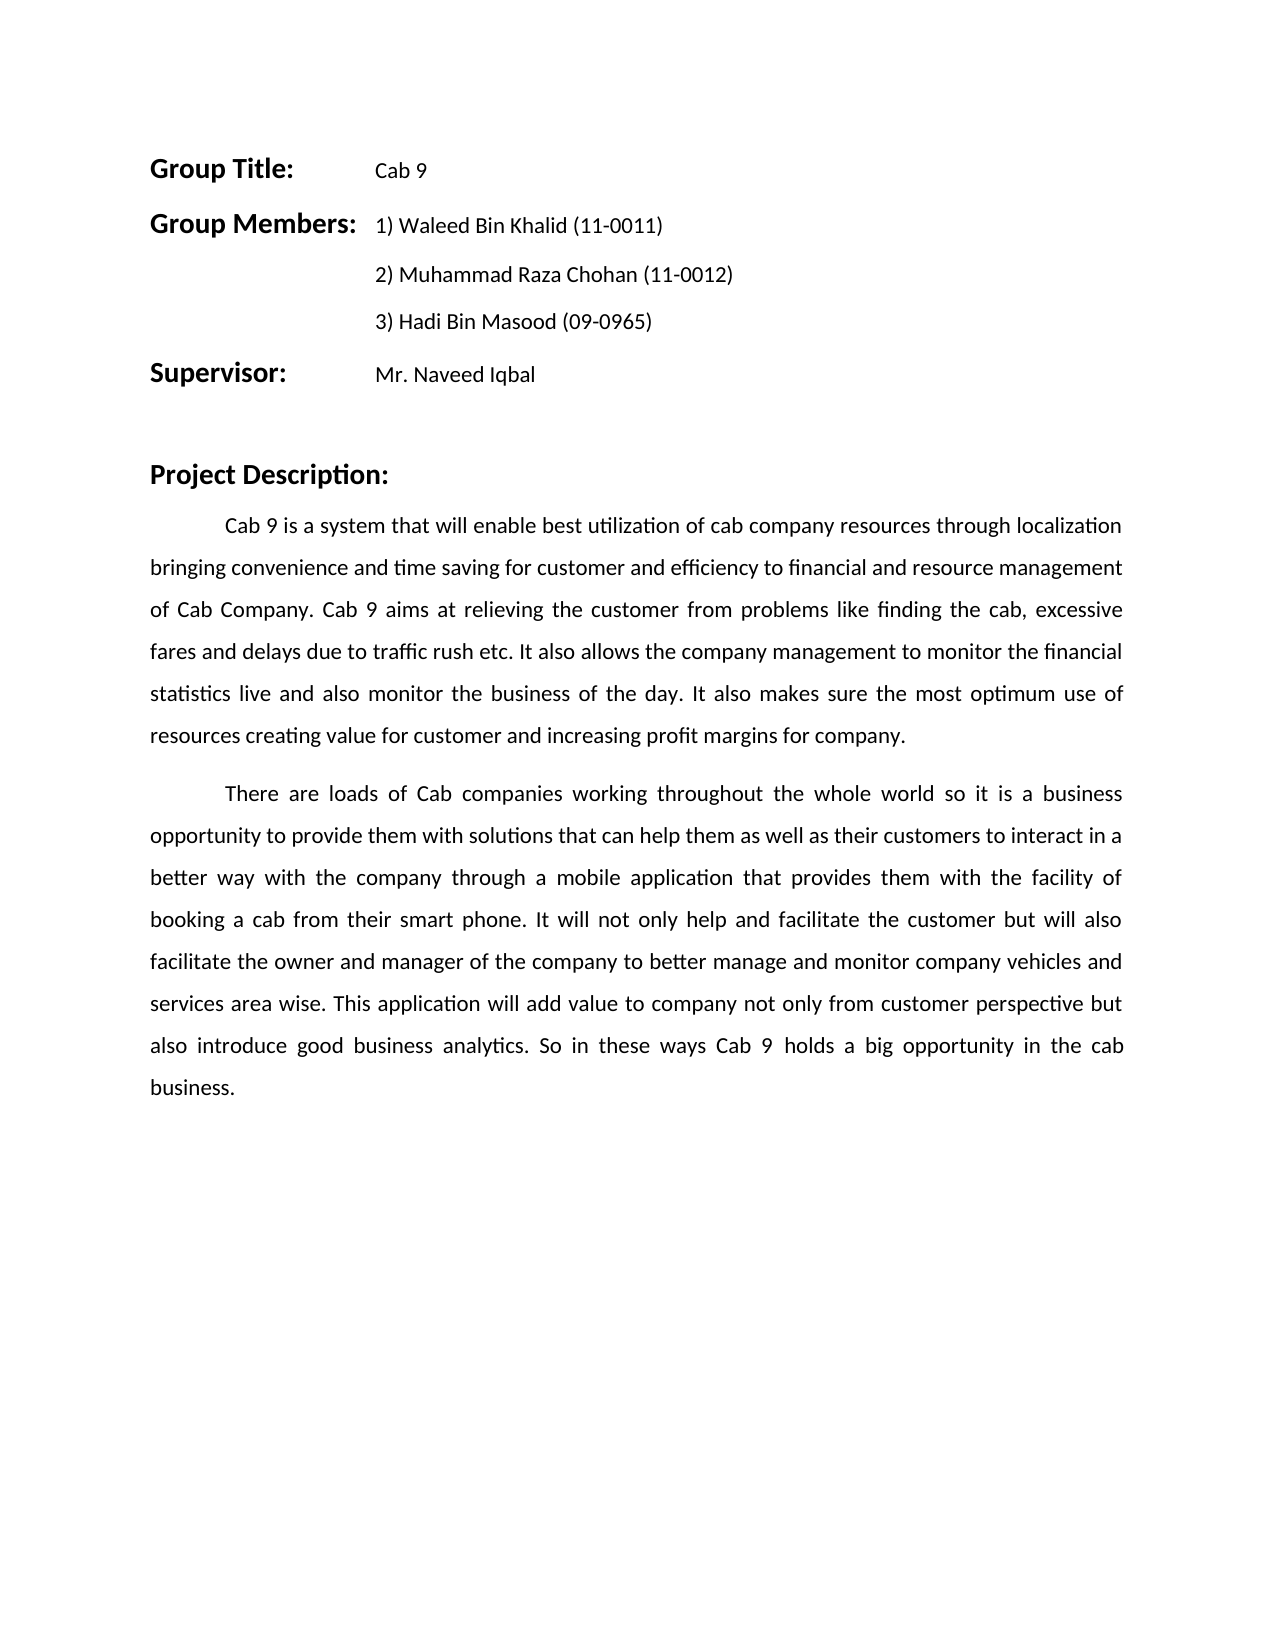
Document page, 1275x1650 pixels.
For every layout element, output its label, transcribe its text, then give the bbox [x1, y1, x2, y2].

text Cab 9 is a system that will enable best utilization of cab company resources through localization bringing convenience and time saving for customer and efficiency to financial and resource management of Cab Company. Cab 9 aims at relieving the customer from problems like finding the cab, excessive fares and delays due to traffic rush etc. It also allows the company management to monitor the financial statistics live and also monitor the business of the day. It also makes sure the most optimum use of resources creating value for customer and increasing profit margins for company. [150, 511, 1125, 749]
text 2) Muhammad Raza Chohan (11-0012) [150, 260, 1125, 288]
text Project Description: [150, 456, 1125, 492]
text Group Members: 1) Waleed Bin Khalid (11-0011) [150, 205, 1125, 241]
text Supervisor: Mr. Naveed Iqbal [150, 354, 1125, 389]
text There are loads of Cab companies working throughout the whole world so it is a business opportunity to provide them with solutions that can help them as well as their customers to interact in a better way with the company through a mobile application that provides them with the facility of booking a cab from their smart phone. It will not only help and facilitate the customer but will also facilitate the owner and manager of the company to better manage and monitor company vehicles and services area wise. This application will add value to company not only from customer perspective but also introduce good business analytics. So in these ways Cab 9 holds a big opportunity in the cab business. [150, 779, 1125, 1101]
text 3) Hadi Bin Masood (09-0965) [150, 307, 1125, 335]
text Group Title: Cab 9 [150, 150, 1125, 186]
